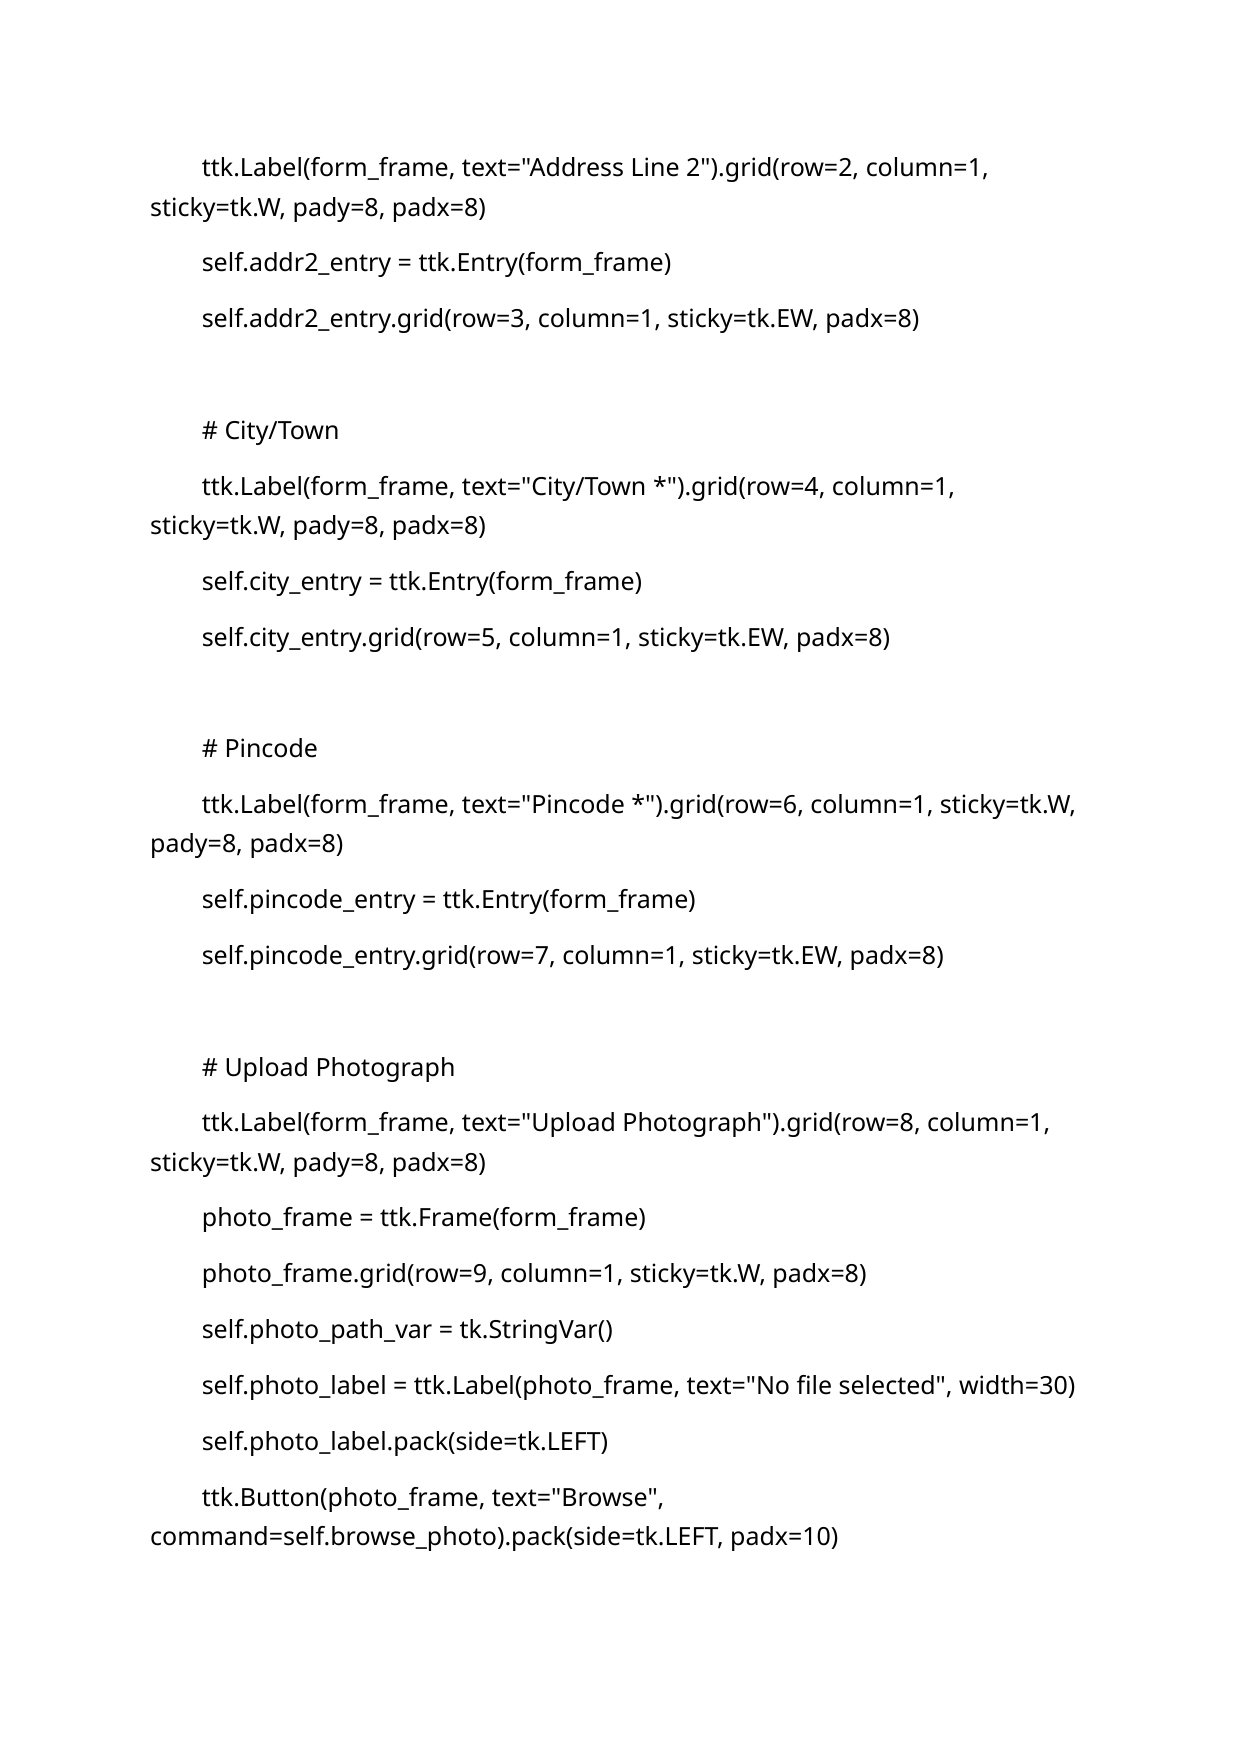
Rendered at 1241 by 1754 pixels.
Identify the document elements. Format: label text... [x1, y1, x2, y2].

text # City/Town [150, 412, 1090, 447]
text self.addr2_entry = ttk.Entry(form_frame) [150, 245, 1090, 279]
text # Upload Photograph [150, 1049, 1090, 1083]
text self.photo_label = ttk.Label(photo_frame, text="No file selected", width=30) [150, 1367, 1090, 1402]
text ttk.Label(form_frame, text="Upload Photograph").grid(row=8, column=1, sticky=tk.W, pady=8, padx=8) [150, 1105, 1090, 1178]
text self.pincode_entry.grid(row=7, column=1, sticky=tk.EW, padx=8) [150, 937, 1090, 972]
text photo_frame.grid(row=9, column=1, sticky=tk.W, padx=8) [150, 1256, 1090, 1290]
text ttk.Label(form_frame, text="City/Town *").grid(row=4, column=1, sticky=tk.W, pady=8, padx=8) [150, 468, 1090, 542]
text # Pincode [150, 731, 1090, 765]
text self.city_entry.grid(row=5, column=1, sticky=tk.EW, padx=8) [150, 619, 1090, 653]
text self.city_entry = ttk.Entry(form_frame) [150, 563, 1090, 597]
text self.pincode_entry = ttk.Entry(form_frame) [150, 882, 1090, 916]
text self.photo_path_var = tk.StringVar() [150, 1312, 1090, 1346]
text ttk.Button(photo_frame, text="Browse", command=self.browse_photo).pack(side=tk.LEFT, padx=10) [150, 1479, 1090, 1552]
text photo_frame = ttk.Frame(form_frame) [150, 1200, 1090, 1234]
text self.addr2_entry.grid(row=3, column=1, sticky=tk.EW, padx=8) [150, 301, 1090, 335]
text self.photo_label.pack(side=tk.LEFT) [150, 1423, 1090, 1457]
text ttk.Label(form_frame, text="Address Line 2").grid(row=2, column=1, sticky=tk.W, pady=8, padx=8) [150, 150, 1090, 223]
text ttk.Label(form_frame, text="Pincode *").grid(row=6, column=1, sticky=tk.W, pady=8, padx=8) [150, 787, 1090, 860]
